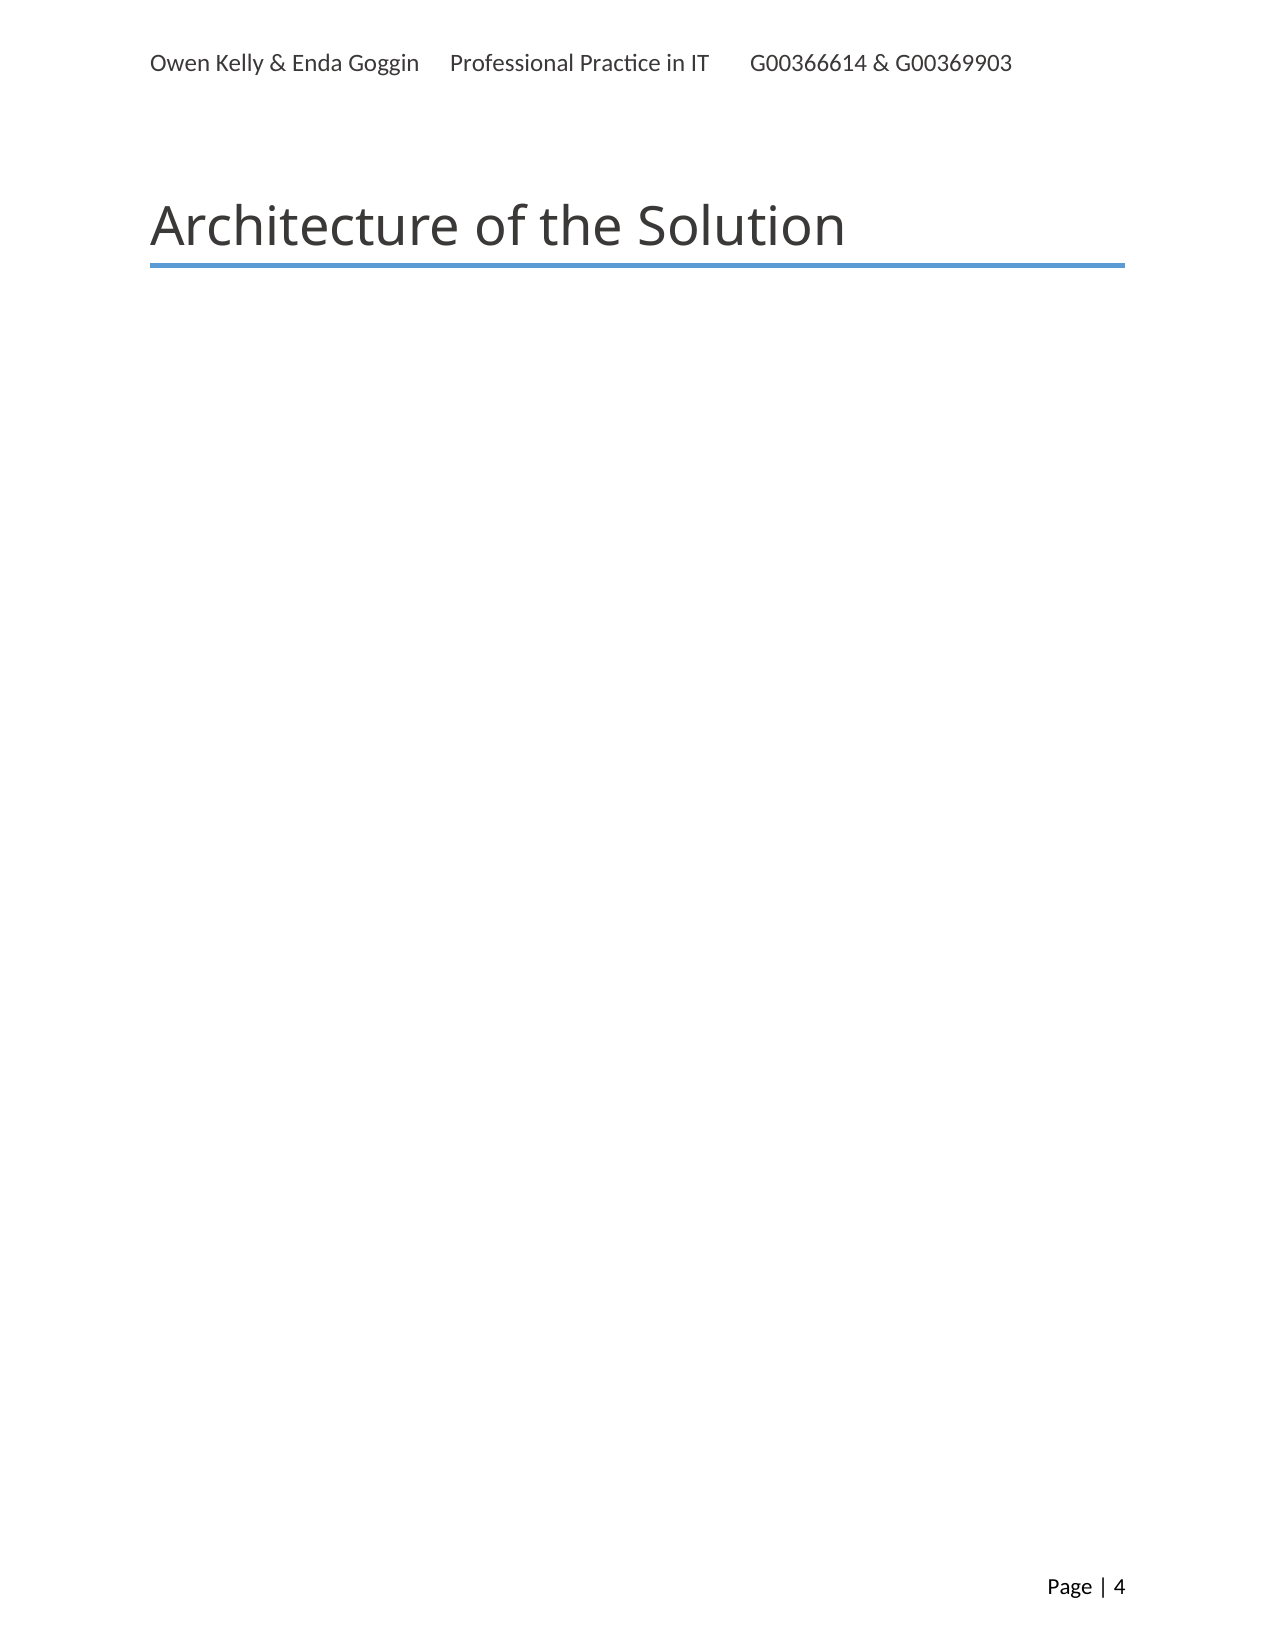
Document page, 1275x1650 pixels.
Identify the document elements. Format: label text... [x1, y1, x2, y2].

subtitle Architecture of the Solution [150, 187, 1125, 263]
